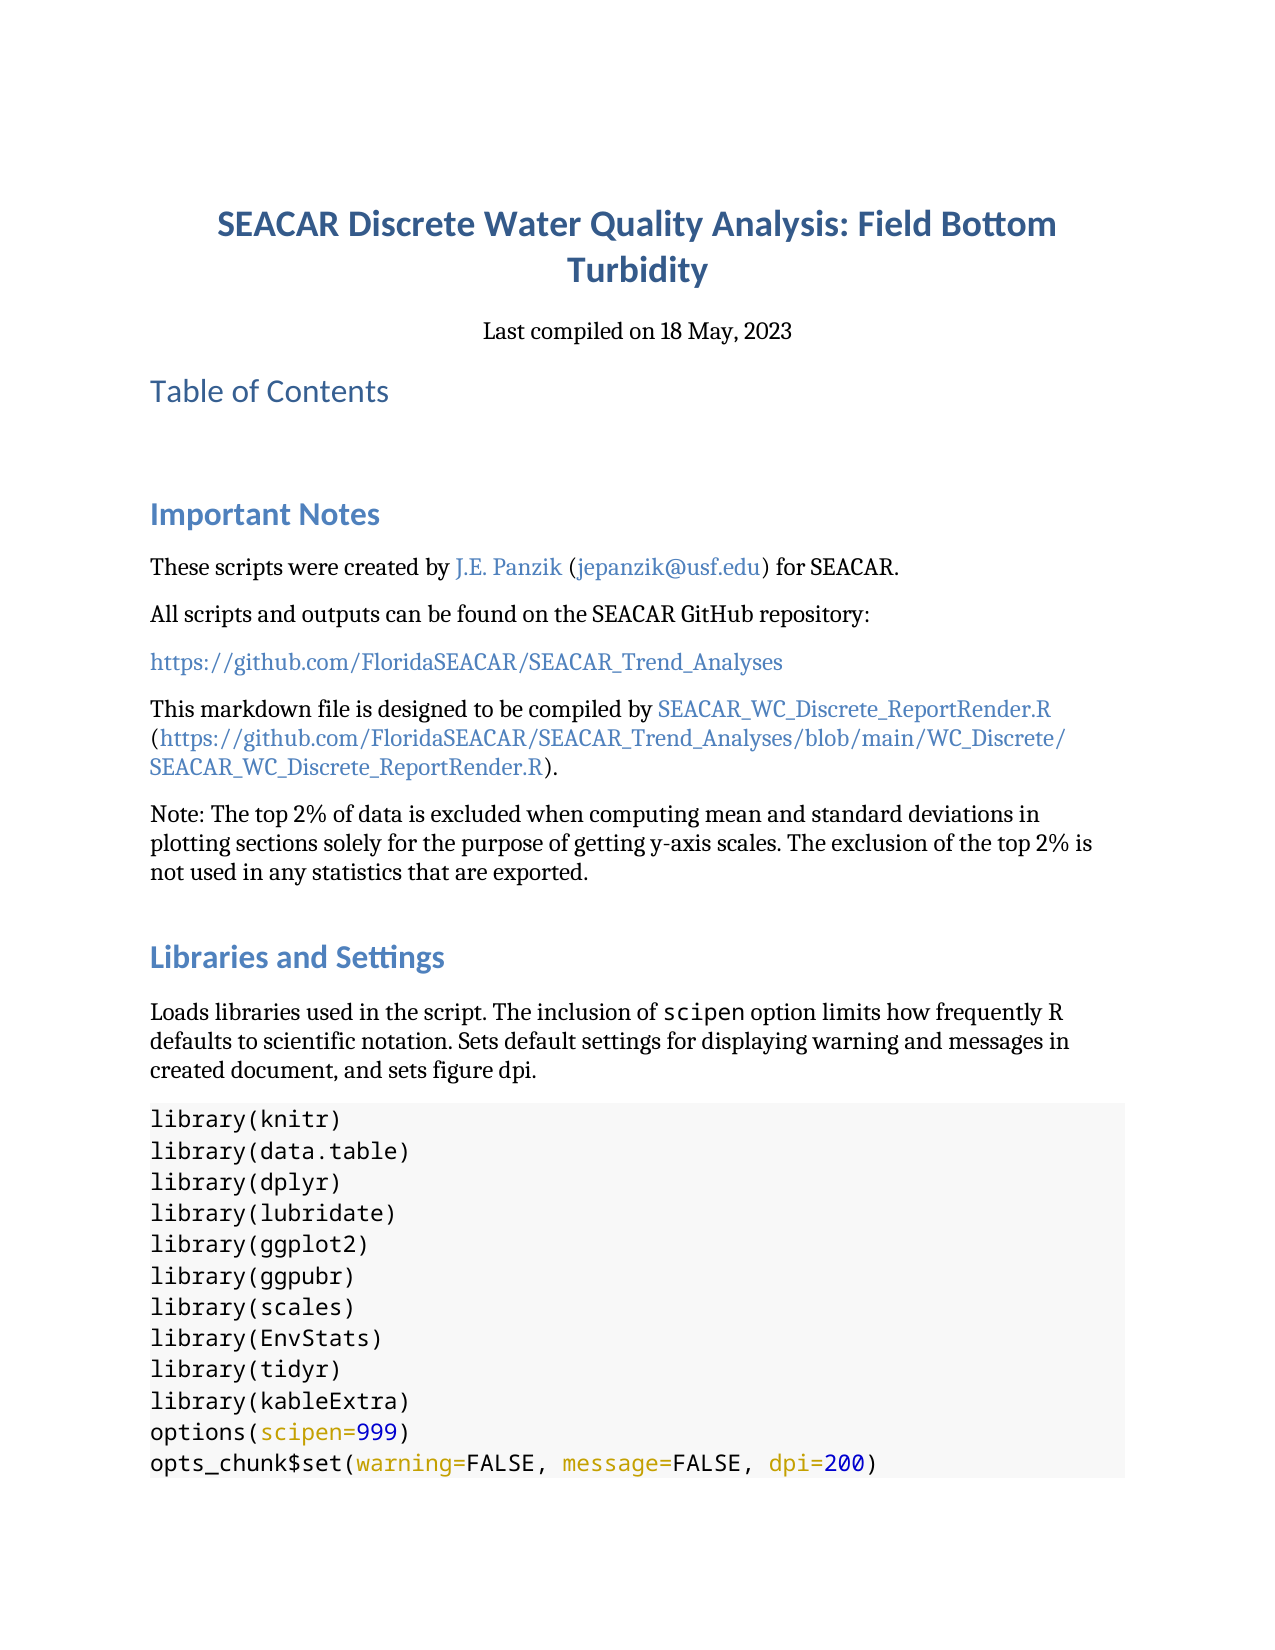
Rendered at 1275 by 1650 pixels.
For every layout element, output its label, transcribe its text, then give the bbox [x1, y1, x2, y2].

text Note: The top 2% of data is excluded when computing mean and standard deviations in plotting sections solely for the purpose of getting y-axis scales. The exclusion of the top 2% is not used in any statistics that are exported. [150, 800, 1125, 886]
text Last compiled on 18 May, 2023 [150, 317, 1125, 345]
text Loads libraries used in the script. The inclusion of scipen option limits how frequently R defaults to scientific notation. Sets default settings for displaying warning and messages in created document, and sets figure dpi. [150, 996, 1125, 1084]
title SEACAR Discrete Water Quality Analysis: Field Bottom Turbidity [150, 200, 1125, 292]
text All scripts and outputs can be found on the SEACAR GitHub repository: [150, 600, 1125, 629]
text These scripts were created by J.E. Panzik (jepanzik@usf.edu) for SEACAR. [150, 553, 1125, 581]
text This markdown file is designed to be compiled by SEACAR_WC_Discrete_ReportRender.R (https://github.com/FloridaSEACAR/SEACAR_Trend_Analyses/blob/main/WC_Discrete/SEACAR_WC_Discrete_ReportRender.R). [150, 695, 1125, 781]
text library(knitr) library(data.table) library(dplyr) library(lubridate) library(ggplot2) library(ggpubr) library(scales) library(EnvStats) library(tidyr) library(kableExtra) options(scipen=999) opts_chunk$set(warning=FALSE, message=FALSE, dpi=200) [150, 1103, 1125, 1478]
text https://github.com/FloridaSEACAR/SEACAR_Trend_Analyses [150, 648, 1125, 676]
subtitle Libraries and Settings [150, 936, 1125, 977]
subtitle Important Notes [150, 493, 1125, 534]
